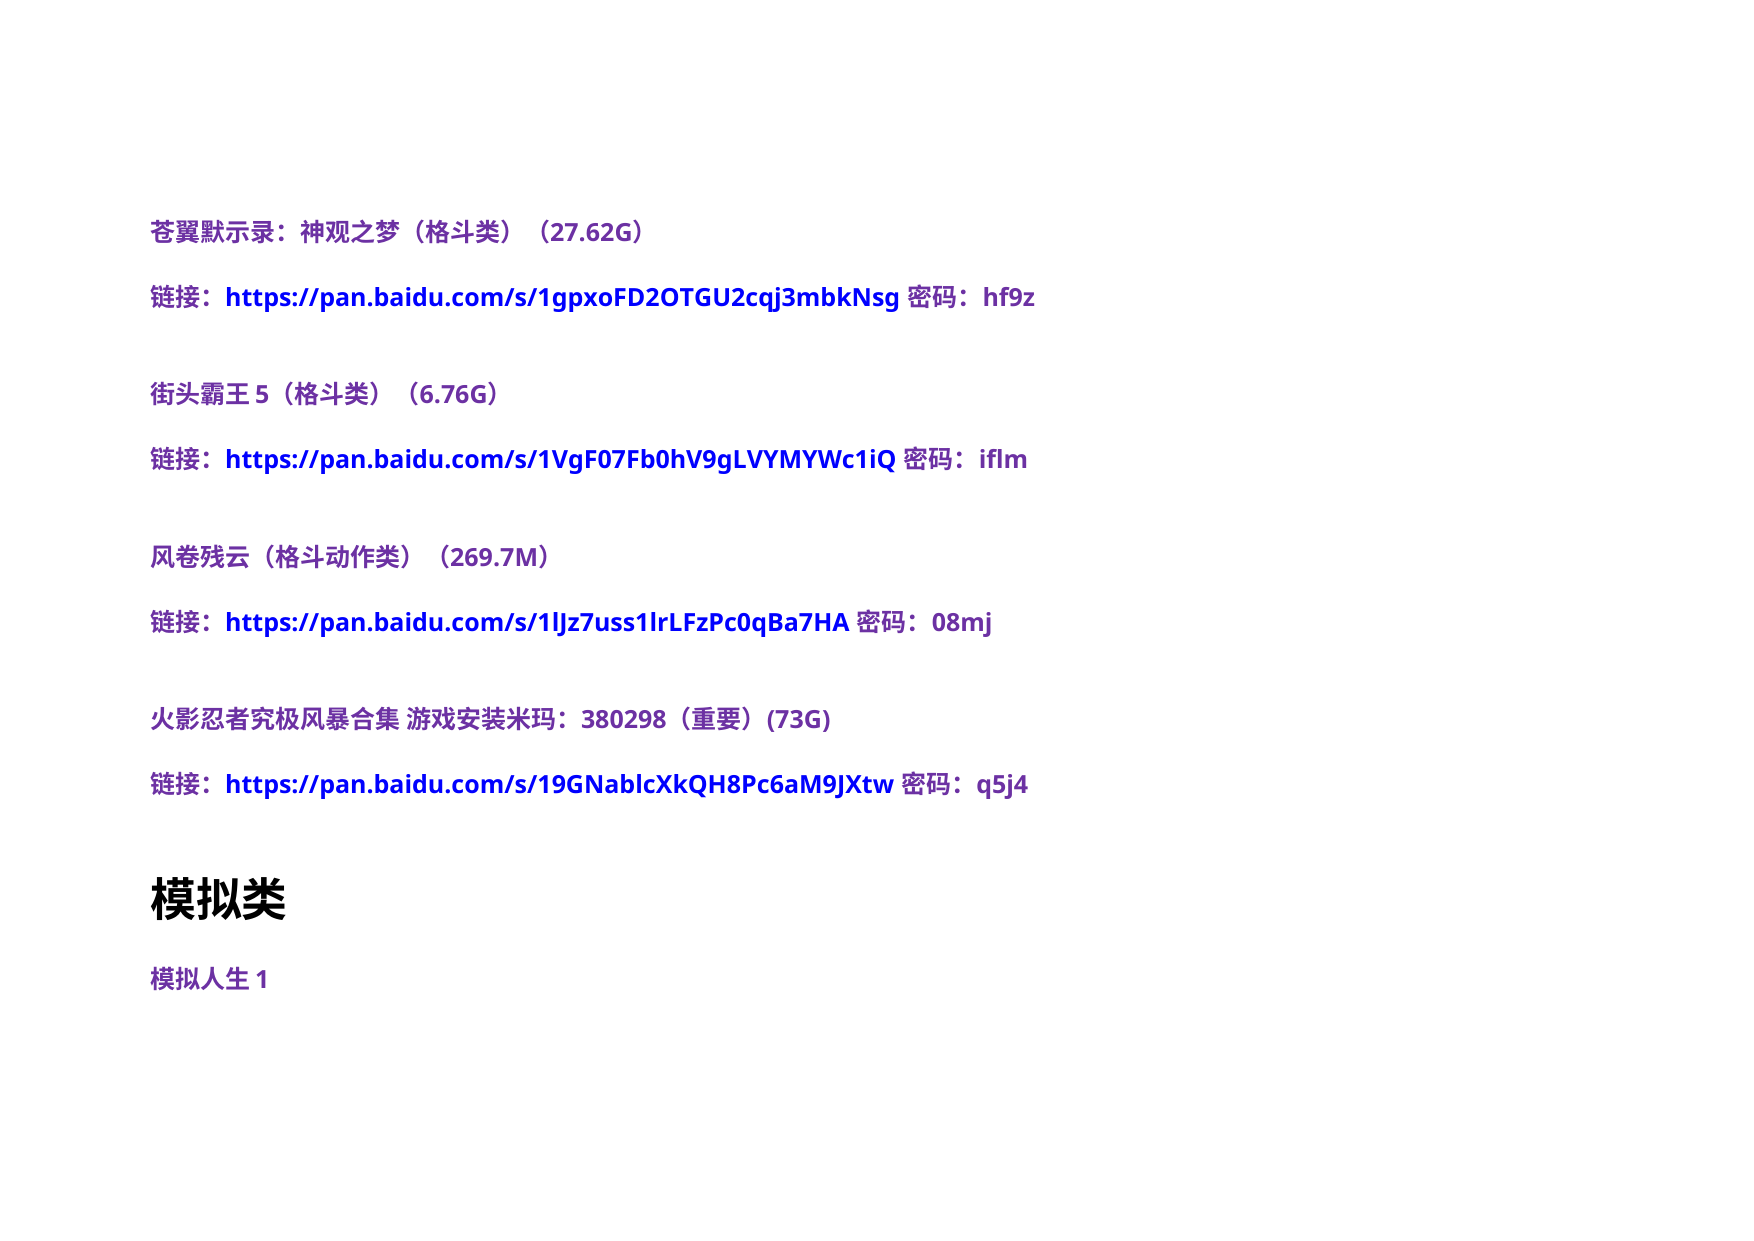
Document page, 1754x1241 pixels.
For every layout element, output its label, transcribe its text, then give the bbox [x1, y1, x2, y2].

text 火影忍者究极风暴合集 游戏安装米玛：380298（重要）(73G) [150, 685, 1604, 750]
text 苍翼默示录：神观之梦（格斗类）（27.62G） [150, 198, 1604, 263]
text 链接：https://pan.baidu.com/s/19GNablcXkQH8Pc6aM9JXtw 密码：q5j4 [150, 750, 1604, 815]
text 链接：https://pan.baidu.com/s/1gpxoFD2OTGU2cqj3mbkNsg 密码：hf9z [150, 263, 1604, 328]
text 模拟人生1 [150, 945, 1604, 1010]
text 链接：https://pan.baidu.com/s/1lJz7uss1lrLFzPc0qBa7HA 密码：08mj [150, 588, 1604, 653]
text 链接：https://pan.baidu.com/s/1VgF07Fb0hV9gLVYMYWc1iQ 密码：iflm [150, 425, 1604, 490]
text 风卷残云（格斗动作类）（269.7M） [150, 523, 1604, 588]
text 模拟类 [150, 848, 1604, 945]
text 街头霸王5（格斗类）（6.76G） [150, 360, 1604, 425]
